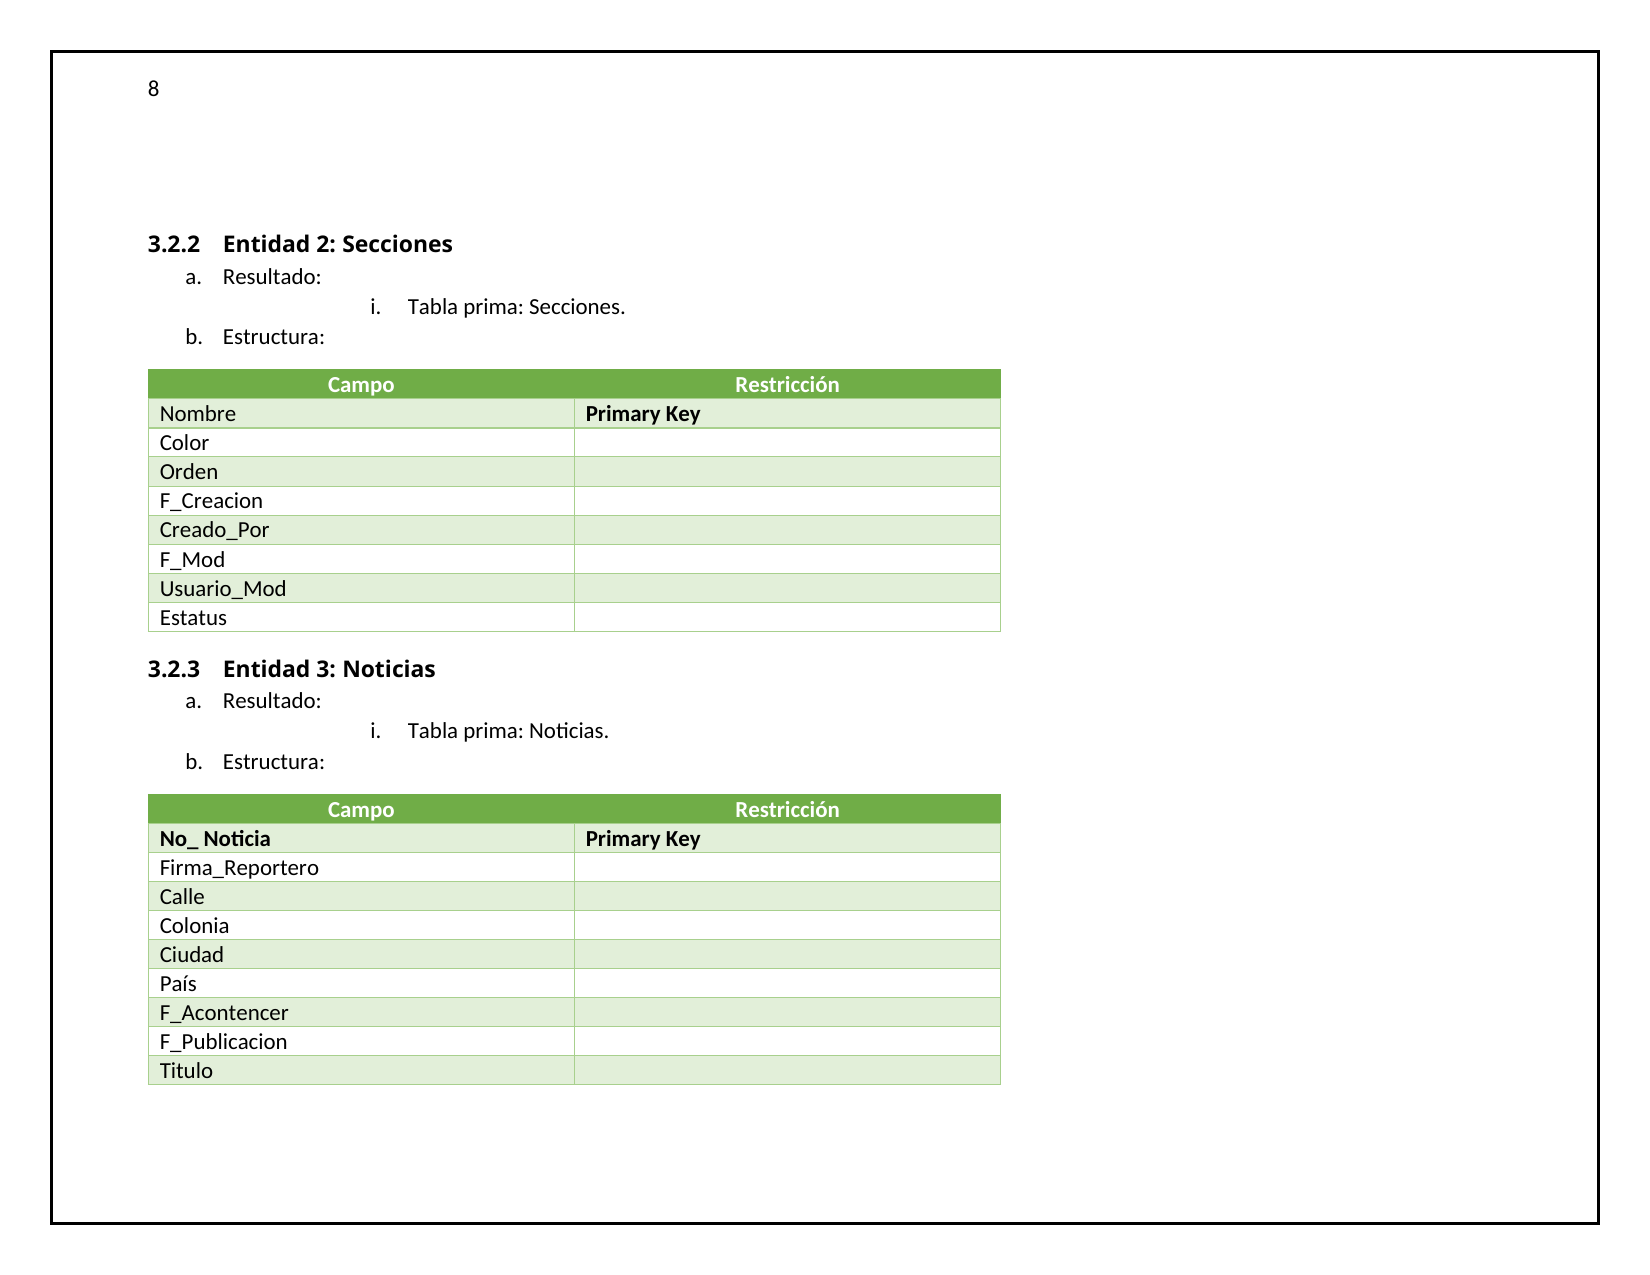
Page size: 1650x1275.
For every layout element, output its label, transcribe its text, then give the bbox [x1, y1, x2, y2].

table_cell [575, 998, 1000, 1026]
table_cell [575, 516, 1000, 544]
table_cell [575, 457, 1000, 486]
table_cell [575, 574, 1000, 602]
table_cell Orden [149, 457, 574, 486]
table_cell F_Acontencer [149, 998, 574, 1026]
list Estructura: [185, 747, 1502, 775]
list Resultado: [185, 686, 1502, 714]
table_cell Nombre [149, 399, 574, 427]
table_cell Estatus [149, 603, 574, 631]
table_cell [575, 487, 1000, 514]
list Tabla prima: Secciones. [370, 292, 1502, 320]
table_cell [575, 603, 1000, 631]
table_cell [575, 429, 1000, 456]
table_header Campo [149, 370, 574, 398]
table_cell Primary Key [575, 399, 1000, 427]
table_cell F_Mod [149, 545, 574, 573]
table_cell [575, 1056, 1000, 1084]
list Tabla prima: Noticias. [370, 717, 1502, 745]
table_cell Calle [149, 882, 574, 910]
subtitle Entidad 2: Secciones [148, 228, 1502, 259]
table_cell Usuario_Mod [149, 574, 574, 602]
table_cell F_Creacion [149, 487, 574, 514]
table_cell [575, 853, 1000, 881]
table_cell Colonia [149, 911, 574, 939]
table_cell Firma_Reportero [149, 853, 574, 881]
table_header Restricción [575, 795, 1000, 823]
subtitle Entidad 3: Noticias [148, 653, 1502, 684]
table_cell Ciudad [149, 940, 574, 968]
table_cell [575, 969, 1000, 997]
table_cell No_ Noticia [149, 824, 574, 852]
table_cell [575, 882, 1000, 910]
table_cell [575, 940, 1000, 968]
list Resultado: [185, 262, 1502, 290]
table_cell [575, 1027, 1000, 1055]
table_header Campo [149, 795, 574, 823]
list Estructura: [185, 322, 1502, 350]
table_cell Primary Key [575, 824, 1000, 852]
table_header Restricción [575, 370, 1000, 398]
table_cell Creado_Por [149, 516, 574, 544]
table_cell País [149, 969, 574, 997]
table_cell F_Publicacion [149, 1027, 574, 1055]
table_cell [575, 911, 1000, 939]
table_cell Color [149, 429, 574, 456]
table_cell Titulo [149, 1056, 574, 1084]
table_cell [575, 545, 1000, 573]
